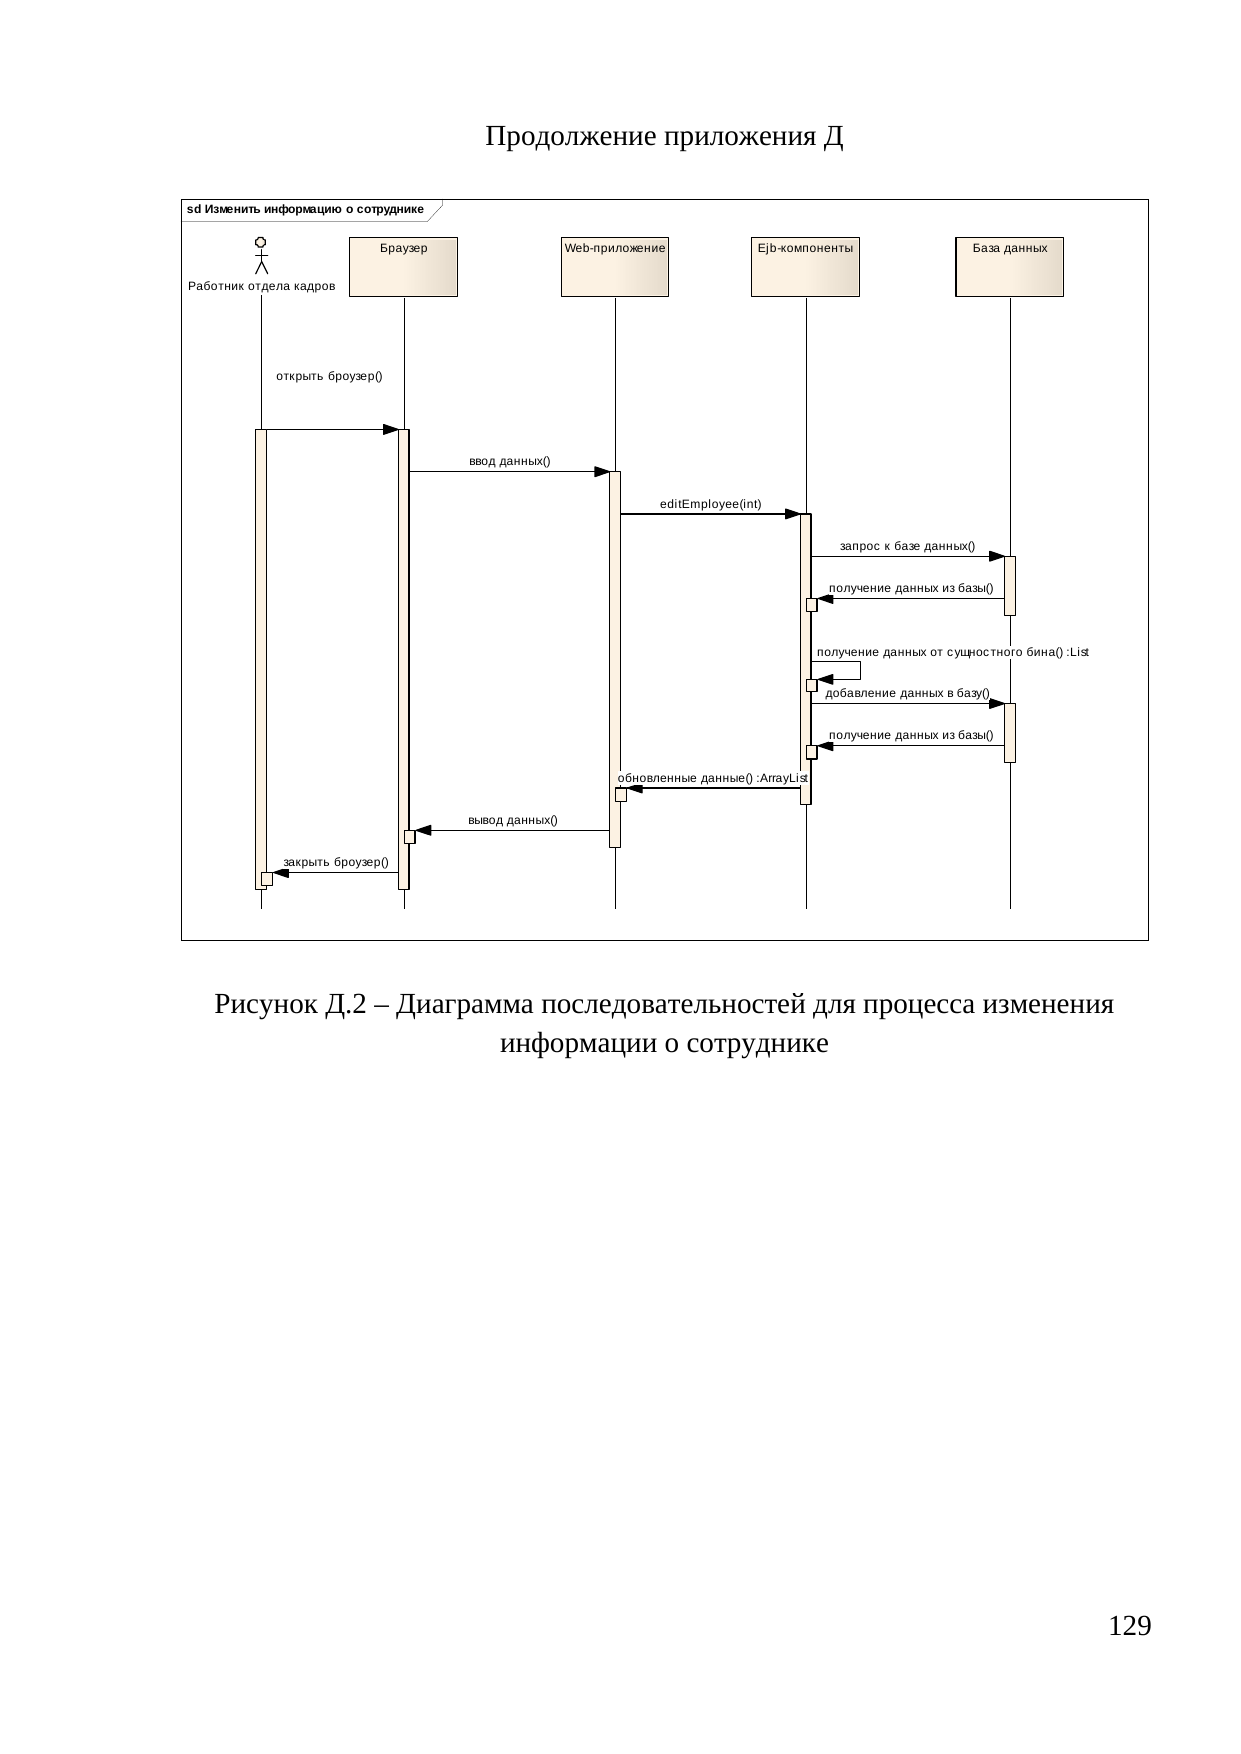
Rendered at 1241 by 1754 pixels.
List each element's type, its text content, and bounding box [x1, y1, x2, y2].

text Рисунок Д.2 – Диаграмма последовательностей для процесса изменения информации о сотруднике [177, 986, 1152, 1058]
text Продолжение приложения Д [177, 118, 1152, 152]
